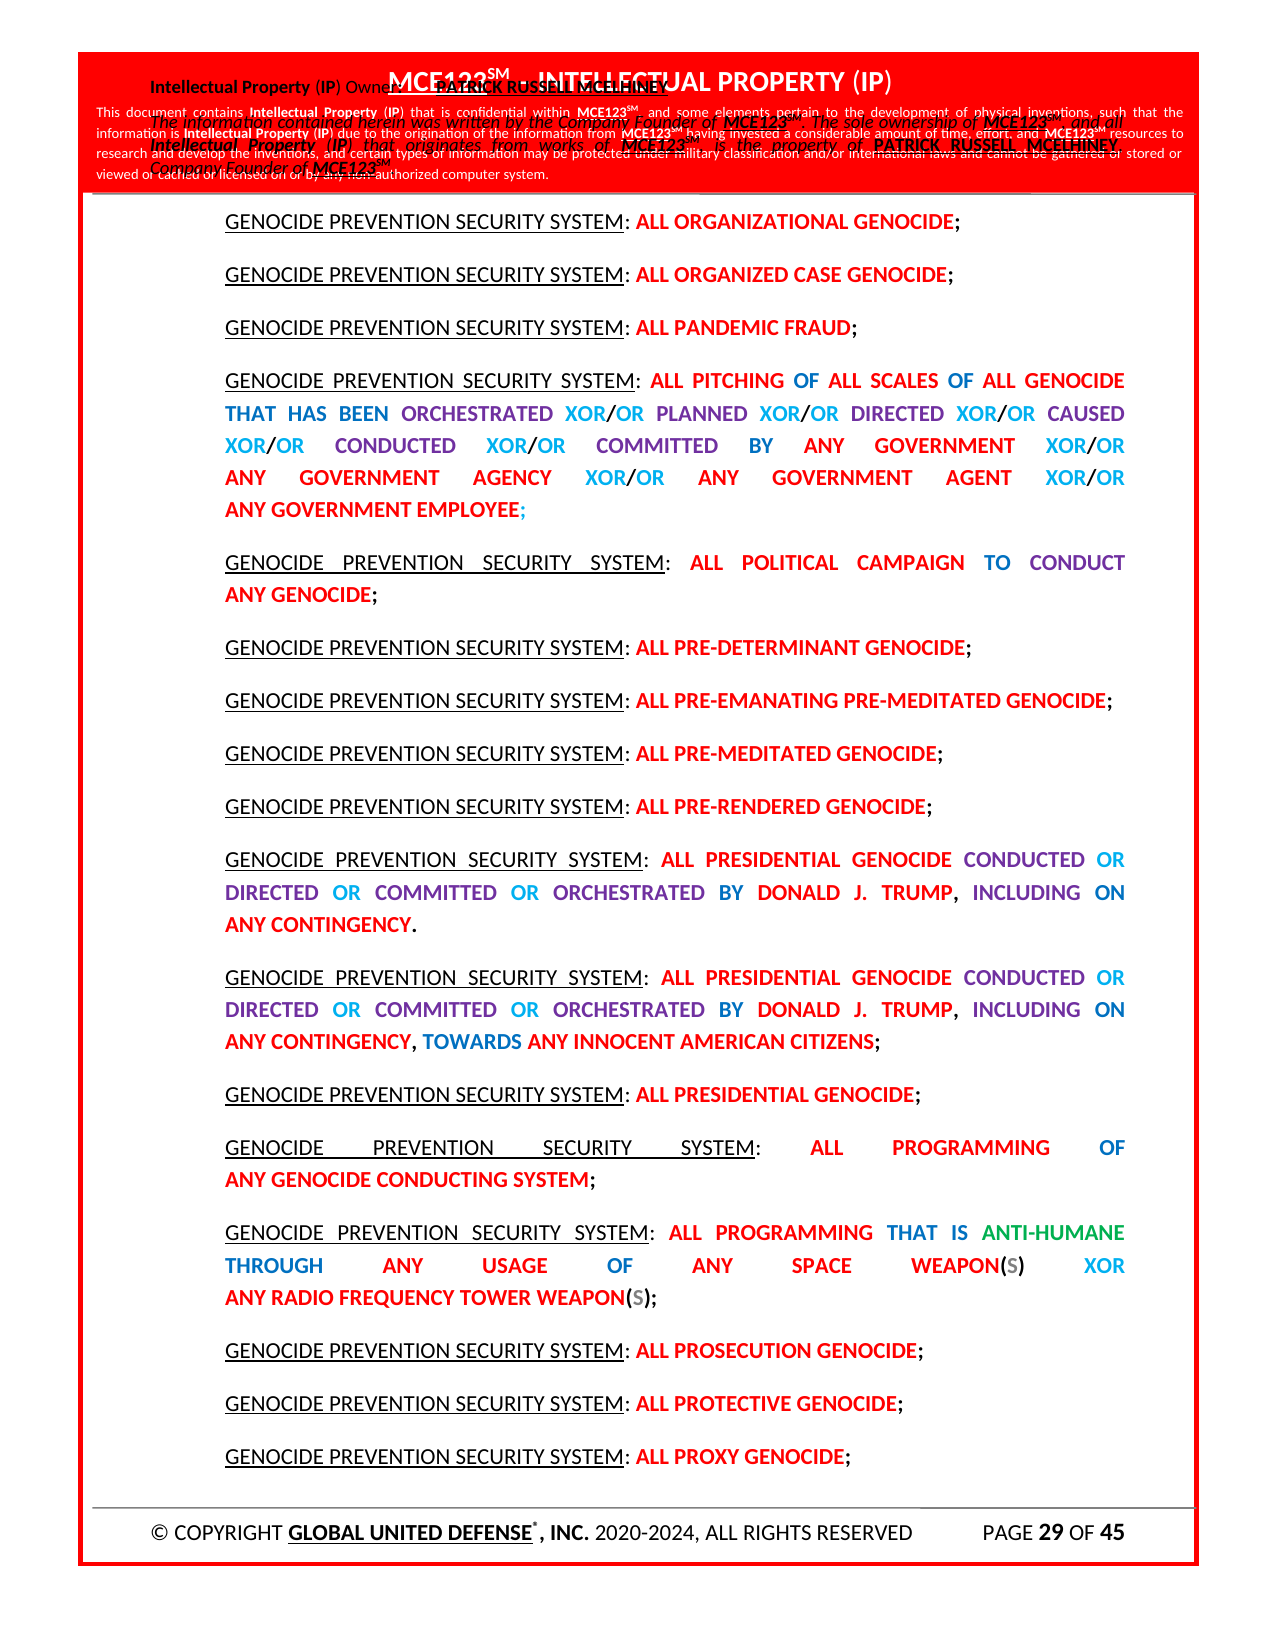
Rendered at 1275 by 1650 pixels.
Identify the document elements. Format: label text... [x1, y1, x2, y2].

text GENOCIDE PREVENTION SECURITY SYSTEM: ALL PROGRAMMING THAT IS ANTI-HUMANE THROUGH ANY USAGE OF ANY SPACE WEAPON(S) XOR ANY RADIO FREQUENCY TOWER WEAPON(S); [225, 1218, 1125, 1311]
text GENOCIDE PREVENTION SECURITY SYSTEM: ALL PRESIDENTIAL GENOCIDE CONDUCTED OR DIRECTED OR COMMITTED OR ORCHESTRATED BY DONALD J. TRUMP, INCLUDING ON ANY CONTINGENCY. [225, 846, 1125, 938]
text GENOCIDE PREVENTION SECURITY SYSTEM: ALL PRESIDENTIAL GENOCIDE; [225, 1080, 1125, 1108]
text GENOCIDE PREVENTION SECURITY SYSTEM: ALL PRE-EMANATING PRE-MEDITATED GENOCIDE; [225, 686, 1125, 714]
text GENOCIDE PREVENTION SECURITY SYSTEM: ALL PRE-RENDERED GENOCIDE; [225, 792, 1125, 821]
text GENOCIDE PREVENTION SECURITY SYSTEM: ALL PRESIDENTIAL GENOCIDE CONDUCTED OR DIRECTED OR COMMITTED OR ORCHESTRATED BY DONALD J. TRUMP, INCLUDING ON ANY CONTINGENCY, TOWARDS ANY INNOCENT AMERICAN CITIZENS; [225, 963, 1125, 1055]
text GENOCIDE PREVENTION SECURITY SYSTEM: ALL PROSECUTION GENOCIDE; [225, 1336, 1125, 1364]
text GENOCIDE PREVENTION SECURITY SYSTEM: ALL PRE-DETERMINANT GENOCIDE; [225, 633, 1125, 661]
text GENOCIDE PREVENTION SECURITY SYSTEM: ALL PROGRAMMING OF ANY GENOCIDE CONDUCTING SYSTEM; [225, 1133, 1125, 1193]
text GENOCIDE PREVENTION SECURITY SYSTEM: ALL PITCHING OF ALL SCALES OF ALL GENOCIDE THAT HAS BEEN ORCHESTRATED XOR/OR PLANNED XOR/OR DIRECTED XOR/OR CAUSED XOR/OR CONDUCTED XOR/OR COMMITTED BY ANY GOVERNMENT XOR/OR ANY GOVERNMENT AGENCY XOR/OR ANY GOVERNMENT AGENT XOR/OR ANY GOVERNMENT EMPLOYEE; [225, 366, 1125, 523]
text GENOCIDE PREVENTION SECURITY SYSTEM: ALL ORGANIZATIONAL GENOCIDE; [225, 207, 1125, 235]
text GENOCIDE PREVENTION SECURITY SYSTEM: ALL PRE-MEDITATED GENOCIDE; [225, 739, 1125, 767]
text GENOCIDE PREVENTION SECURITY SYSTEM: ALL ORGANIZED CASE GENOCIDE; [225, 260, 1125, 288]
text GENOCIDE PREVENTION SECURITY SYSTEM: ALL PROXY GENOCIDE; [225, 1442, 1125, 1470]
text GENOCIDE PREVENTION SECURITY SYSTEM: ALL POLITICAL CAMPAIGN TO CONDUCT ANY GENOCIDE; [225, 548, 1125, 608]
text GENOCIDE PREVENTION SECURITY SYSTEM: ALL PANDEMIC FRAUD; [225, 313, 1125, 341]
text GENOCIDE PREVENTION SECURITY SYSTEM: ALL PROTECTIVE GENOCIDE; [225, 1389, 1125, 1417]
